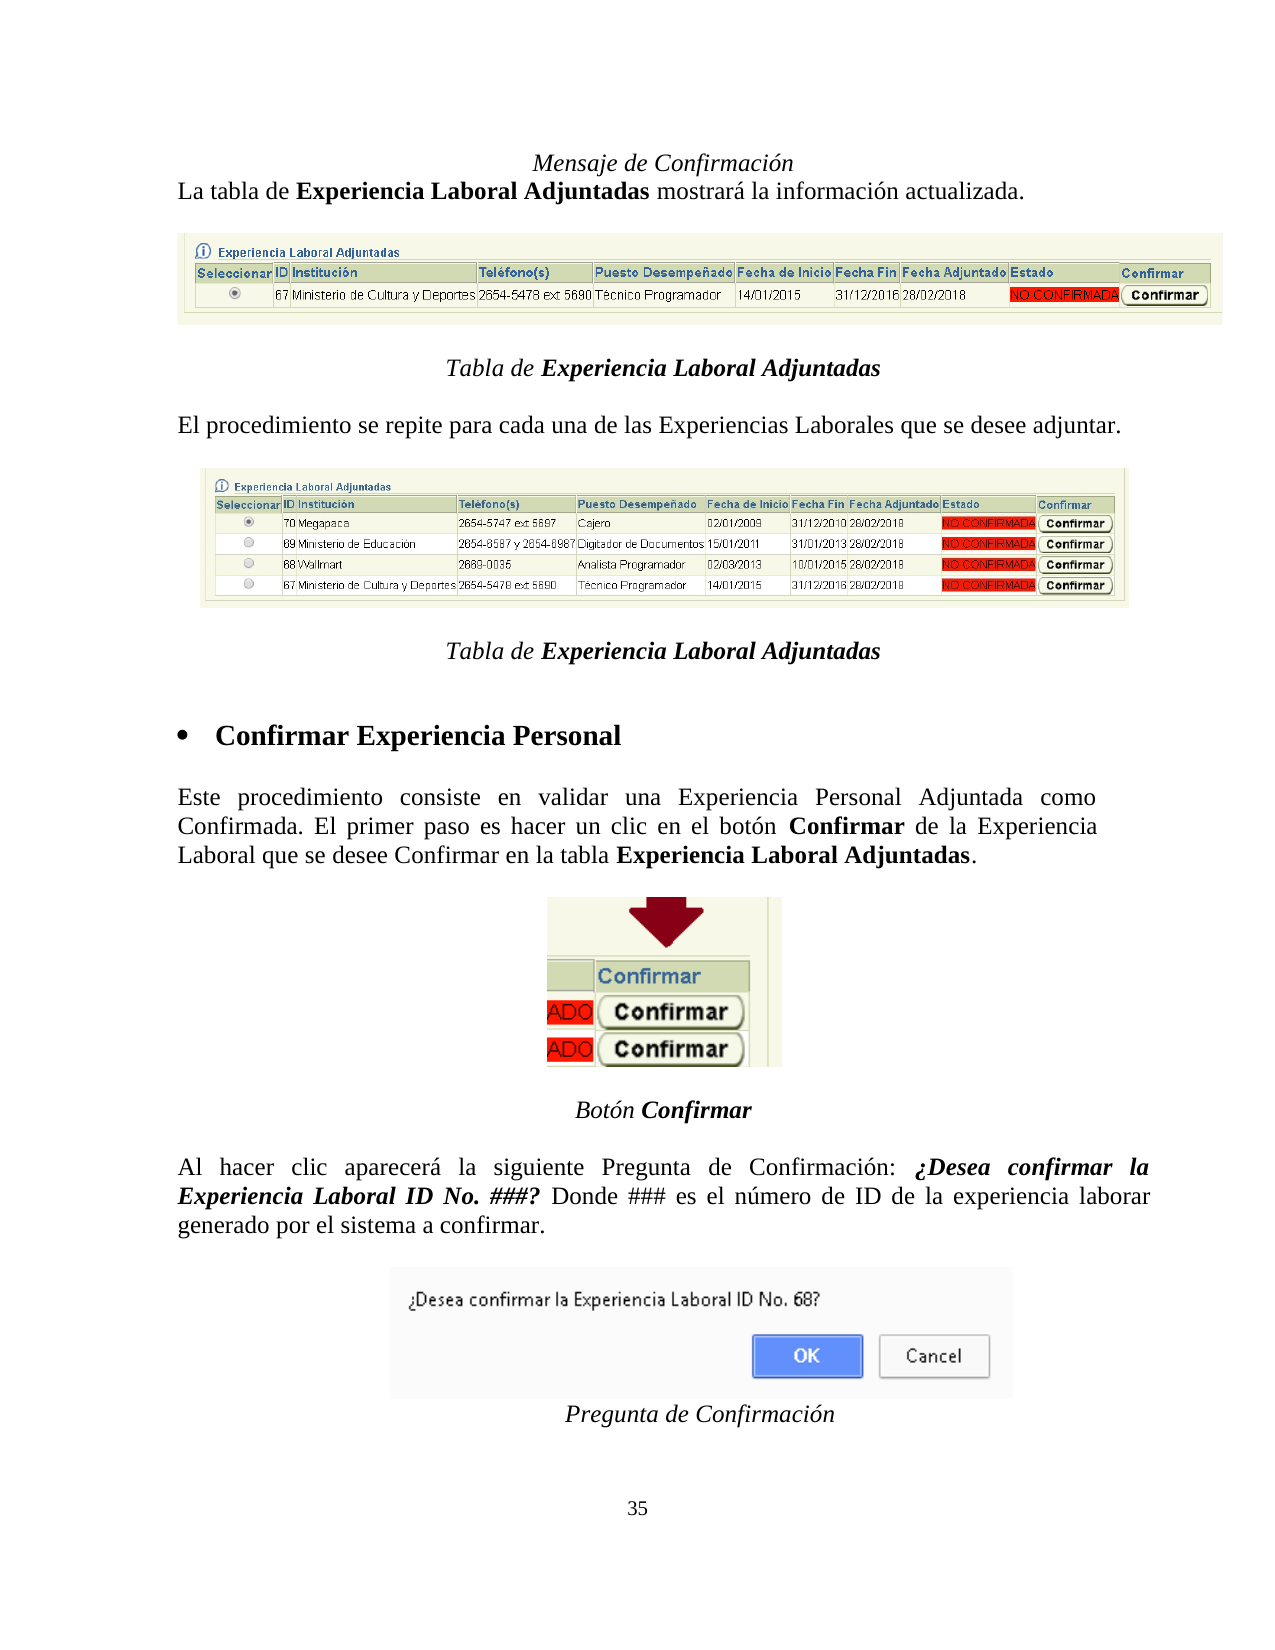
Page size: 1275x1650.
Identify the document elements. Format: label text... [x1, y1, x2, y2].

text Al hacer clic aparecerá la siguiente Pregunta de Confirmación: ¿Desea confirmar la Experiencia Laboral ID No. ###? Donde ### es el número de ID de la experiencia laborar generado por el sistema a confirmar. [177, 1152, 1152, 1239]
picture [389, 1267, 1014, 1399]
text La tabla de Experiencia Laboral Adjuntadas mostrará la información actualizada. [177, 176, 1152, 205]
text El procedimiento se repite para cada una de las Experiencias Laborales que se desee adjuntar. [177, 411, 1152, 439]
picture [177, 233, 1223, 325]
text Tabla de Experiencia Laboral Adjuntadas [177, 353, 1152, 382]
text Tabla de Experiencia Laboral Adjuntadas [177, 636, 1152, 665]
text Mensaje de Confirmación [177, 148, 1152, 176]
text Botón Confirmar [177, 1095, 1152, 1124]
picture [547, 897, 782, 1067]
picture [200, 468, 1129, 608]
text Pregunta de Confirmación [177, 1399, 1152, 1427]
text Este procedimiento consiste en validar una Experiencia Personal Adjuntada como Confirmada. El primer paso es hacer un clic en el botón Confirmar de la Experiencia Laboral que se desee Confirmar en la tabla Experiencia Laboral Adjuntadas. [177, 782, 1098, 869]
subtitle Confirmar Experiencia Personal [177, 718, 1098, 752]
